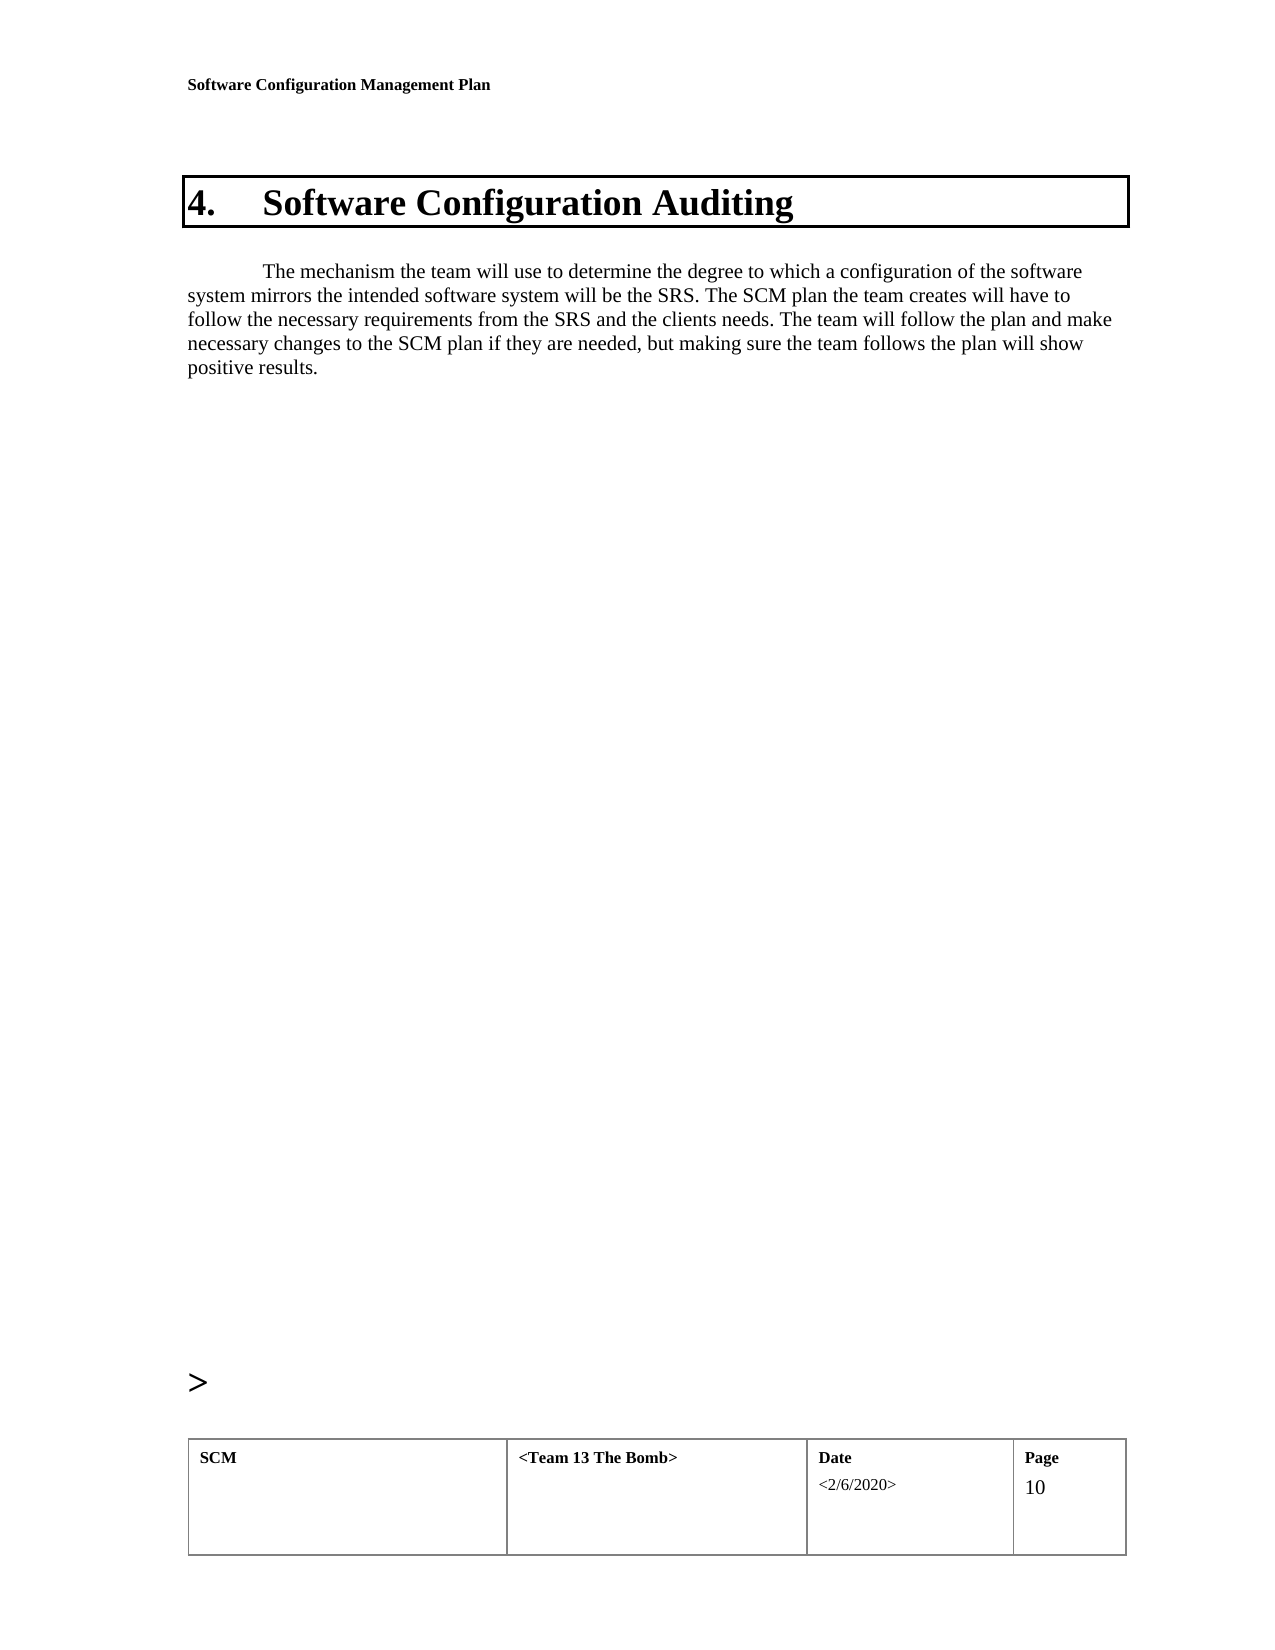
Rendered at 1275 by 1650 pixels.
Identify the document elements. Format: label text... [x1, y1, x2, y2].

subtitle Software Configuration Auditing [185, 178, 1127, 225]
text The mechanism the team will use to determine the degree to which a configuration of the software system mirrors the intended software system will be the SRS. The SCM plan the team creates will have to follow the necessary requirements from the SRS and the clients needs. The team will follow the plan and make necessary changes to the SCM plan if they are needed, but making sure the team follows the plan will show positive results. [187, 259, 1125, 379]
text > [187, 1361, 1125, 1404]
